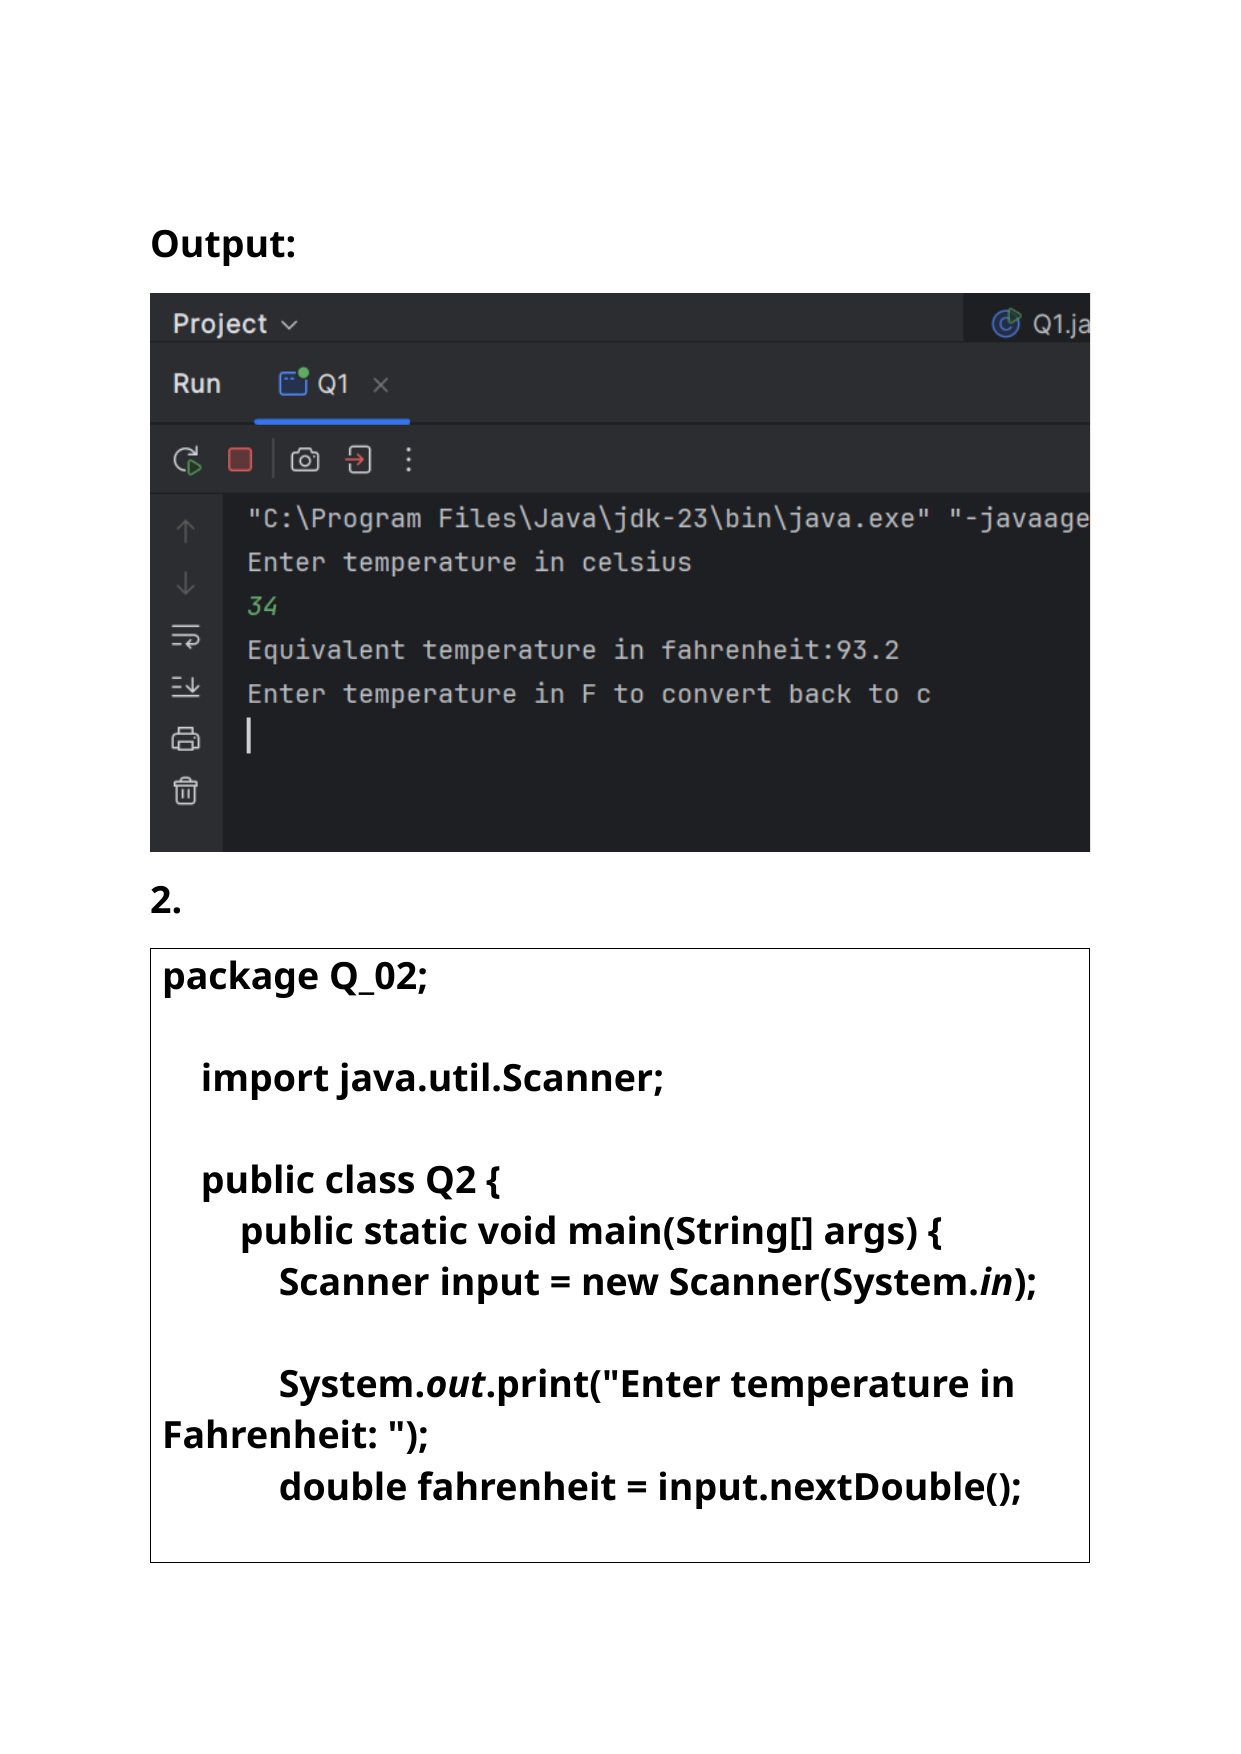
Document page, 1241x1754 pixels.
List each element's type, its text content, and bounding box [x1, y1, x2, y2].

picture [150, 293, 1091, 852]
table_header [151, 949, 1089, 1562]
text Output: [150, 218, 1090, 269]
text 2. [150, 873, 1090, 924]
